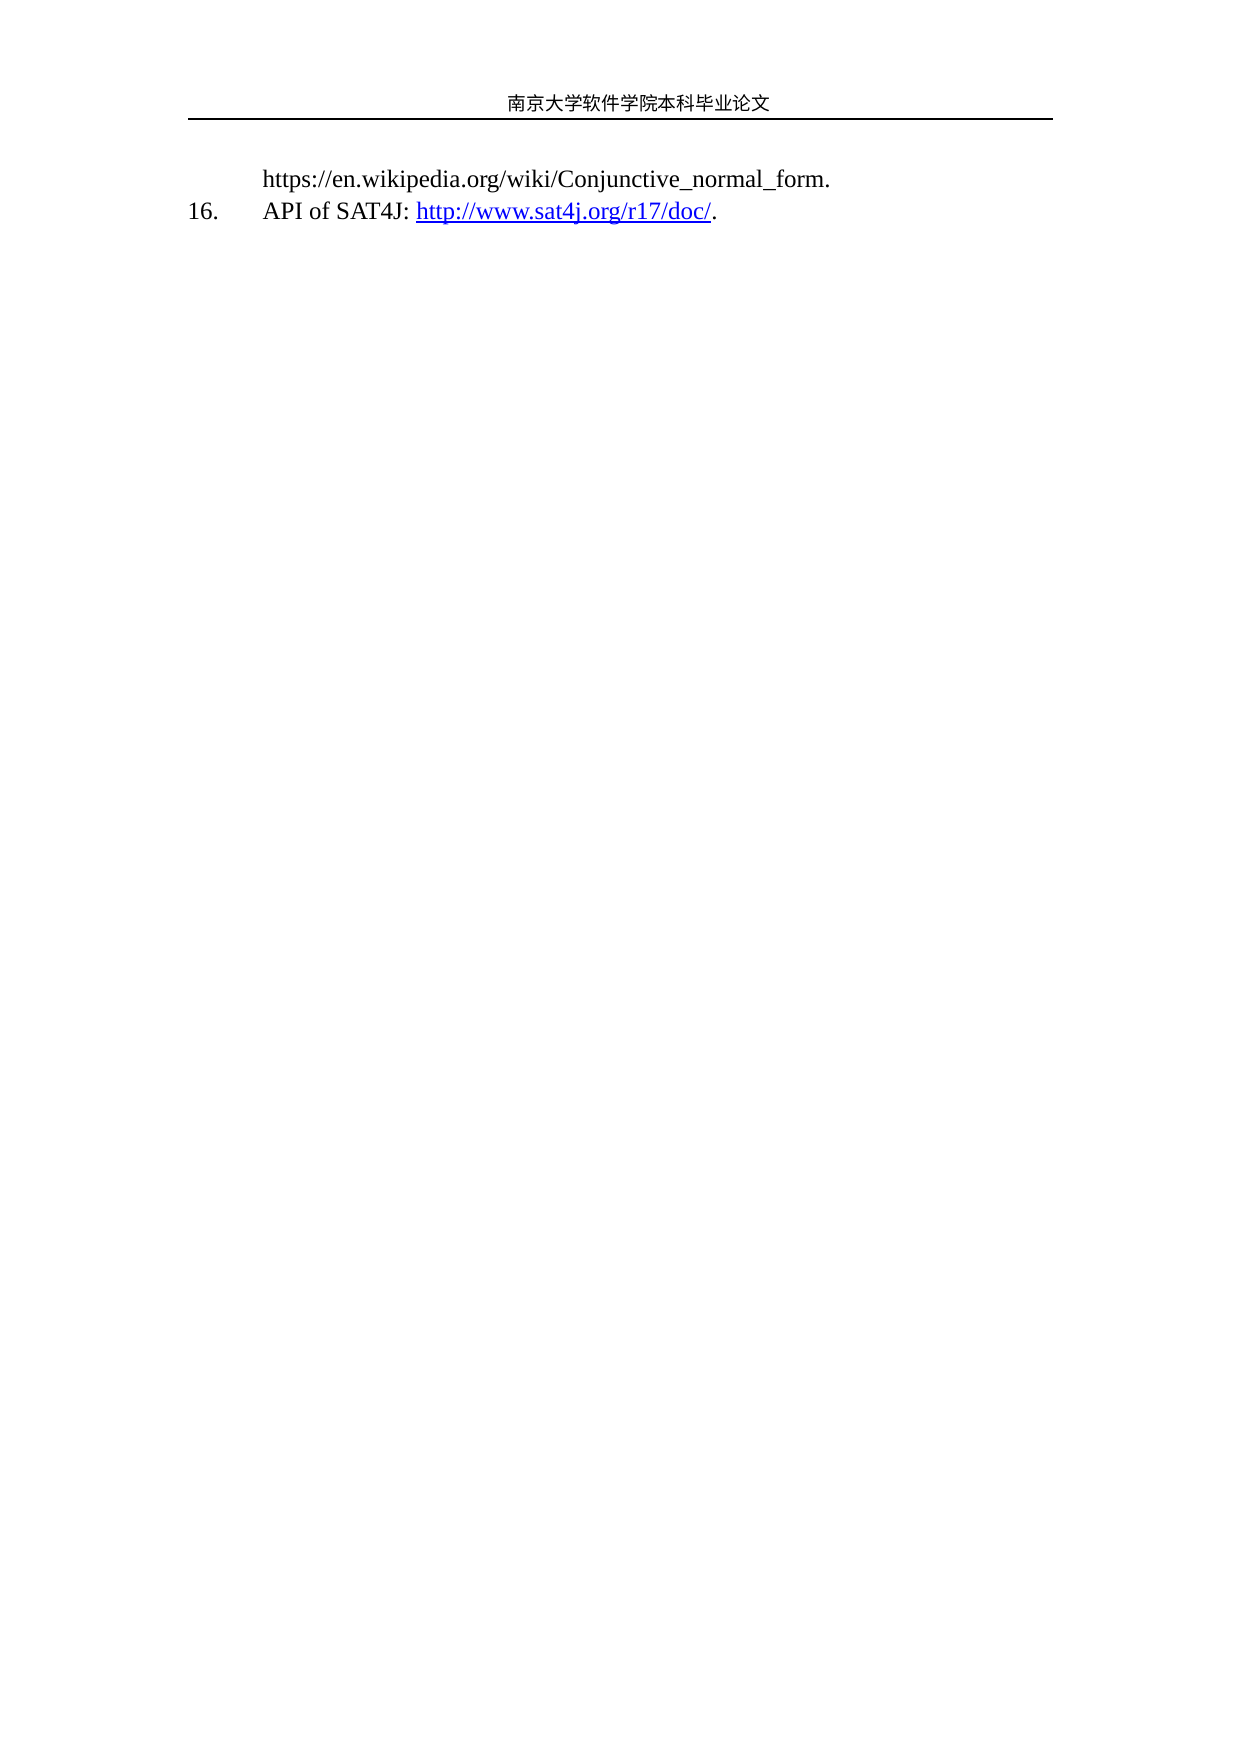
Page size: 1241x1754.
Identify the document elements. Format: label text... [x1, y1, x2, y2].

text 16. API of SAT4J: http://www.sat4j.org/r17/doc/. [187, 194, 1053, 227]
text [187, 162, 1053, 194]
